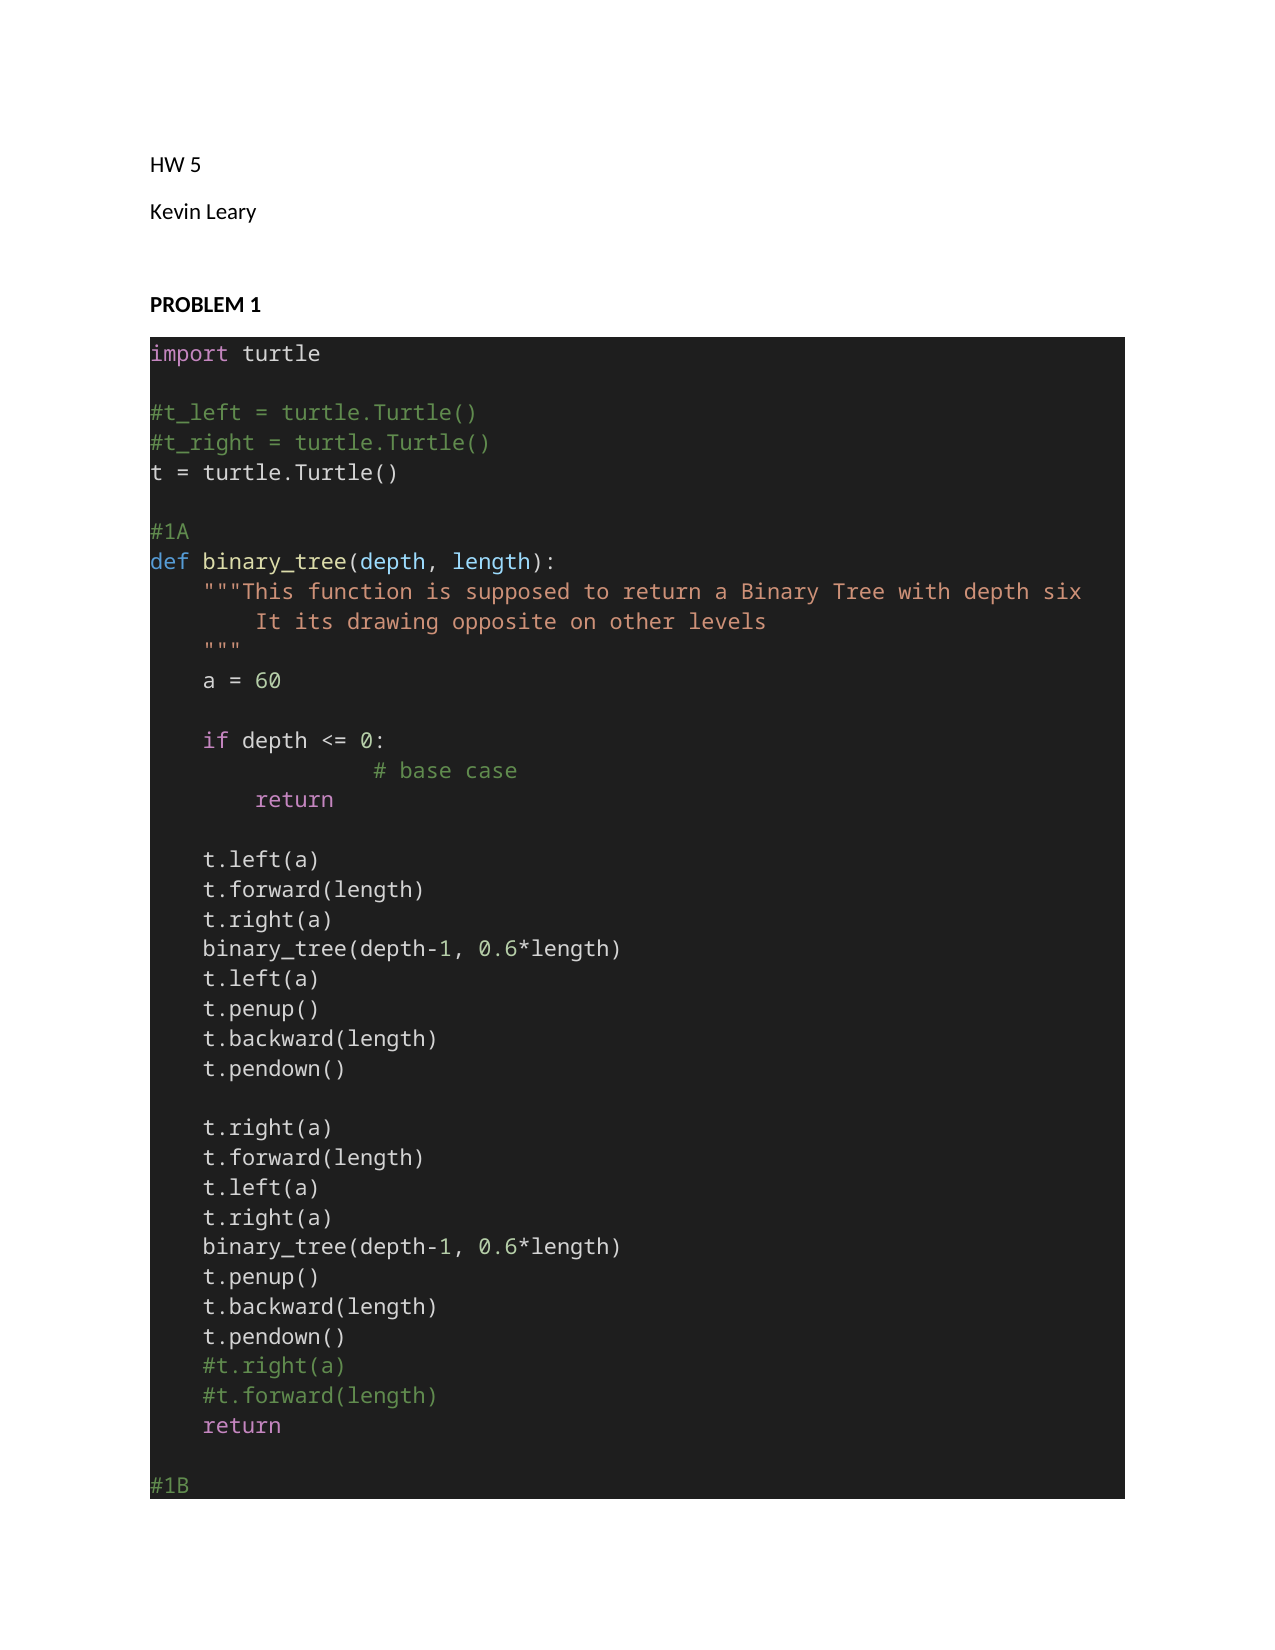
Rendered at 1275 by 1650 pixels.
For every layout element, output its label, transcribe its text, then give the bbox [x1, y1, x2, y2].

text t = turtle.Turtle() [150, 457, 1125, 486]
text PROBLEM 1 [150, 291, 1125, 319]
text t.forward(length) [150, 1142, 1125, 1172]
text #t.right(a) [150, 1350, 1125, 1380]
text HW 5 [150, 150, 1125, 178]
text t.left(a) [150, 844, 1125, 874]
text return [150, 1410, 1125, 1440]
text a = 60 [150, 665, 1125, 695]
text """This function is supposed to return a Binary Tree with depth six [150, 576, 1125, 606]
text def binary_tree(depth, length): [150, 546, 1125, 576]
text #t.forward(length) [150, 1380, 1125, 1410]
text #1B [150, 1469, 1125, 1499]
text if depth <= 0: [150, 725, 1125, 754]
text return [150, 784, 1125, 814]
text t.forward(length) [150, 874, 1125, 903]
text import turtle [150, 337, 1125, 367]
text Kevin Leary [150, 197, 1125, 225]
text It its drawing opposite on other levels [150, 606, 1125, 635]
text t.pendown() [150, 1321, 1125, 1350]
text t.backward(length) [150, 1291, 1125, 1321]
text # base case [150, 754, 1125, 784]
text t.right(a) [150, 903, 1125, 933]
text t.penup() [150, 1261, 1125, 1291]
text binary_tree(depth-1, 0.6*length) [150, 1231, 1125, 1261]
text #t_left = turtle.Turtle() [150, 397, 1125, 427]
text binary_tree(depth-1, 0.6*length) [150, 933, 1125, 963]
text #1A [150, 516, 1125, 546]
text t.left(a) [150, 1172, 1125, 1201]
text t.right(a) [150, 1112, 1125, 1142]
text """ [150, 635, 1125, 665]
text t.left(a) [150, 963, 1125, 993]
text t.pendown() [150, 1052, 1125, 1082]
text t.penup() [150, 993, 1125, 1023]
text t.backward(length) [150, 1023, 1125, 1052]
text t.right(a) [150, 1201, 1125, 1231]
text #t_right = turtle.Turtle() [150, 427, 1125, 457]
